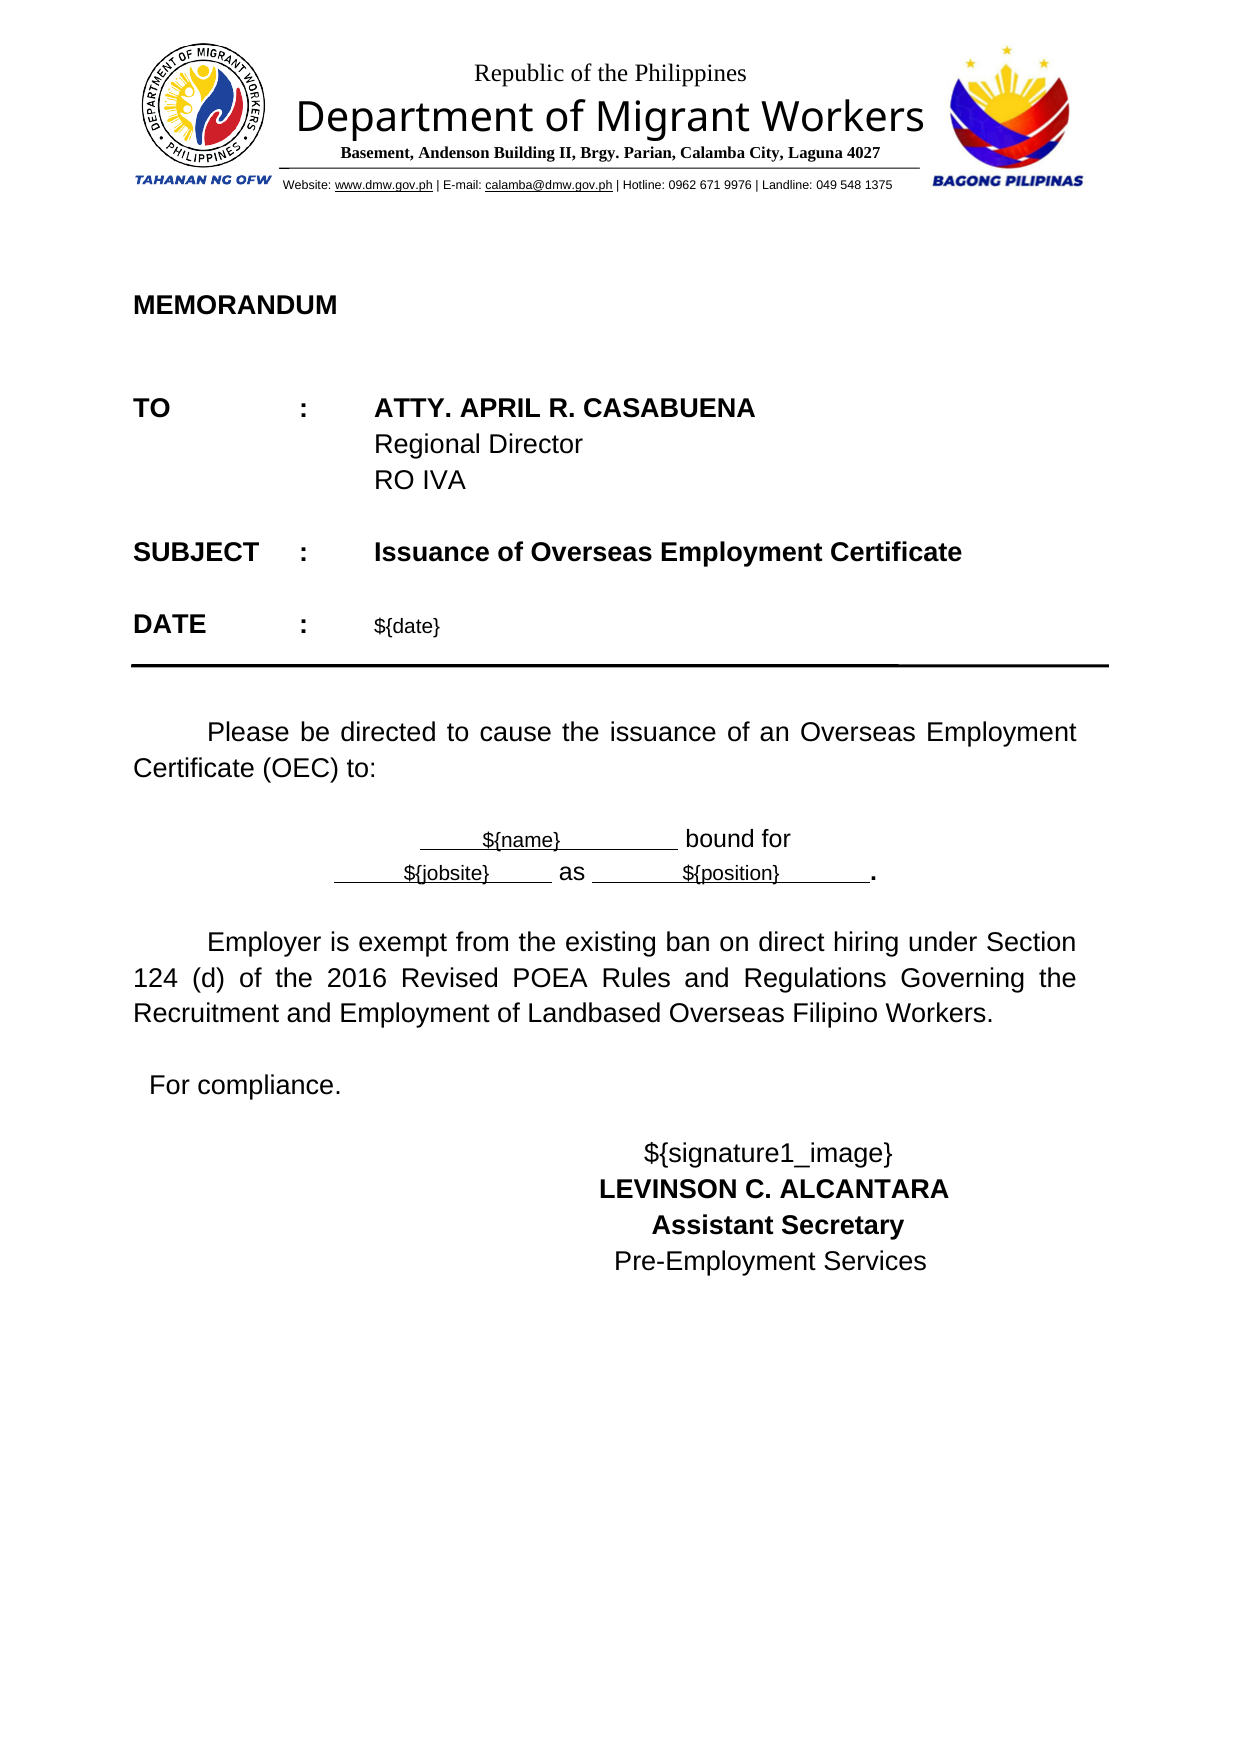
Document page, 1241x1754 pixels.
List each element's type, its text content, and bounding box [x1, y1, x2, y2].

text Pre-Employment Services [133, 1245, 1078, 1277]
picture [102, 12, 291, 216]
text LEVINSON C. ALCANTARA [583, 1173, 1078, 1205]
text Assistant Secretary [133, 1209, 1078, 1241]
text TO : ATTY. APRIL R. CASABUENA [133, 392, 1078, 424]
text RO IVA [133, 464, 1078, 496]
picture [924, 41, 1093, 190]
text MEMORANDUM [133, 289, 1078, 321]
text SUBJECT : Issuance of Overseas Employment Certificate [133, 536, 1078, 567]
text ${jobsite} as ${position} . [133, 857, 1078, 885]
text ${name} bound for [133, 824, 1078, 852]
text DATE : ${date} [133, 608, 1078, 639]
text Employer is exempt from the existing ban on direct hiring under Section 124 (d) of the 2016 Revised POEA Rules and Regulations Governing the Recruitment and Employment of Landbased Overseas Filipino Workers. [133, 926, 1078, 1029]
text ${signature1_image} [133, 1137, 1078, 1169]
text Regional Director [133, 428, 1078, 459]
text For compliance. [133, 1069, 1078, 1101]
text Please be directed to cause the issuance of an Overseas Employment Certificate (OEC) to: [133, 716, 1078, 783]
